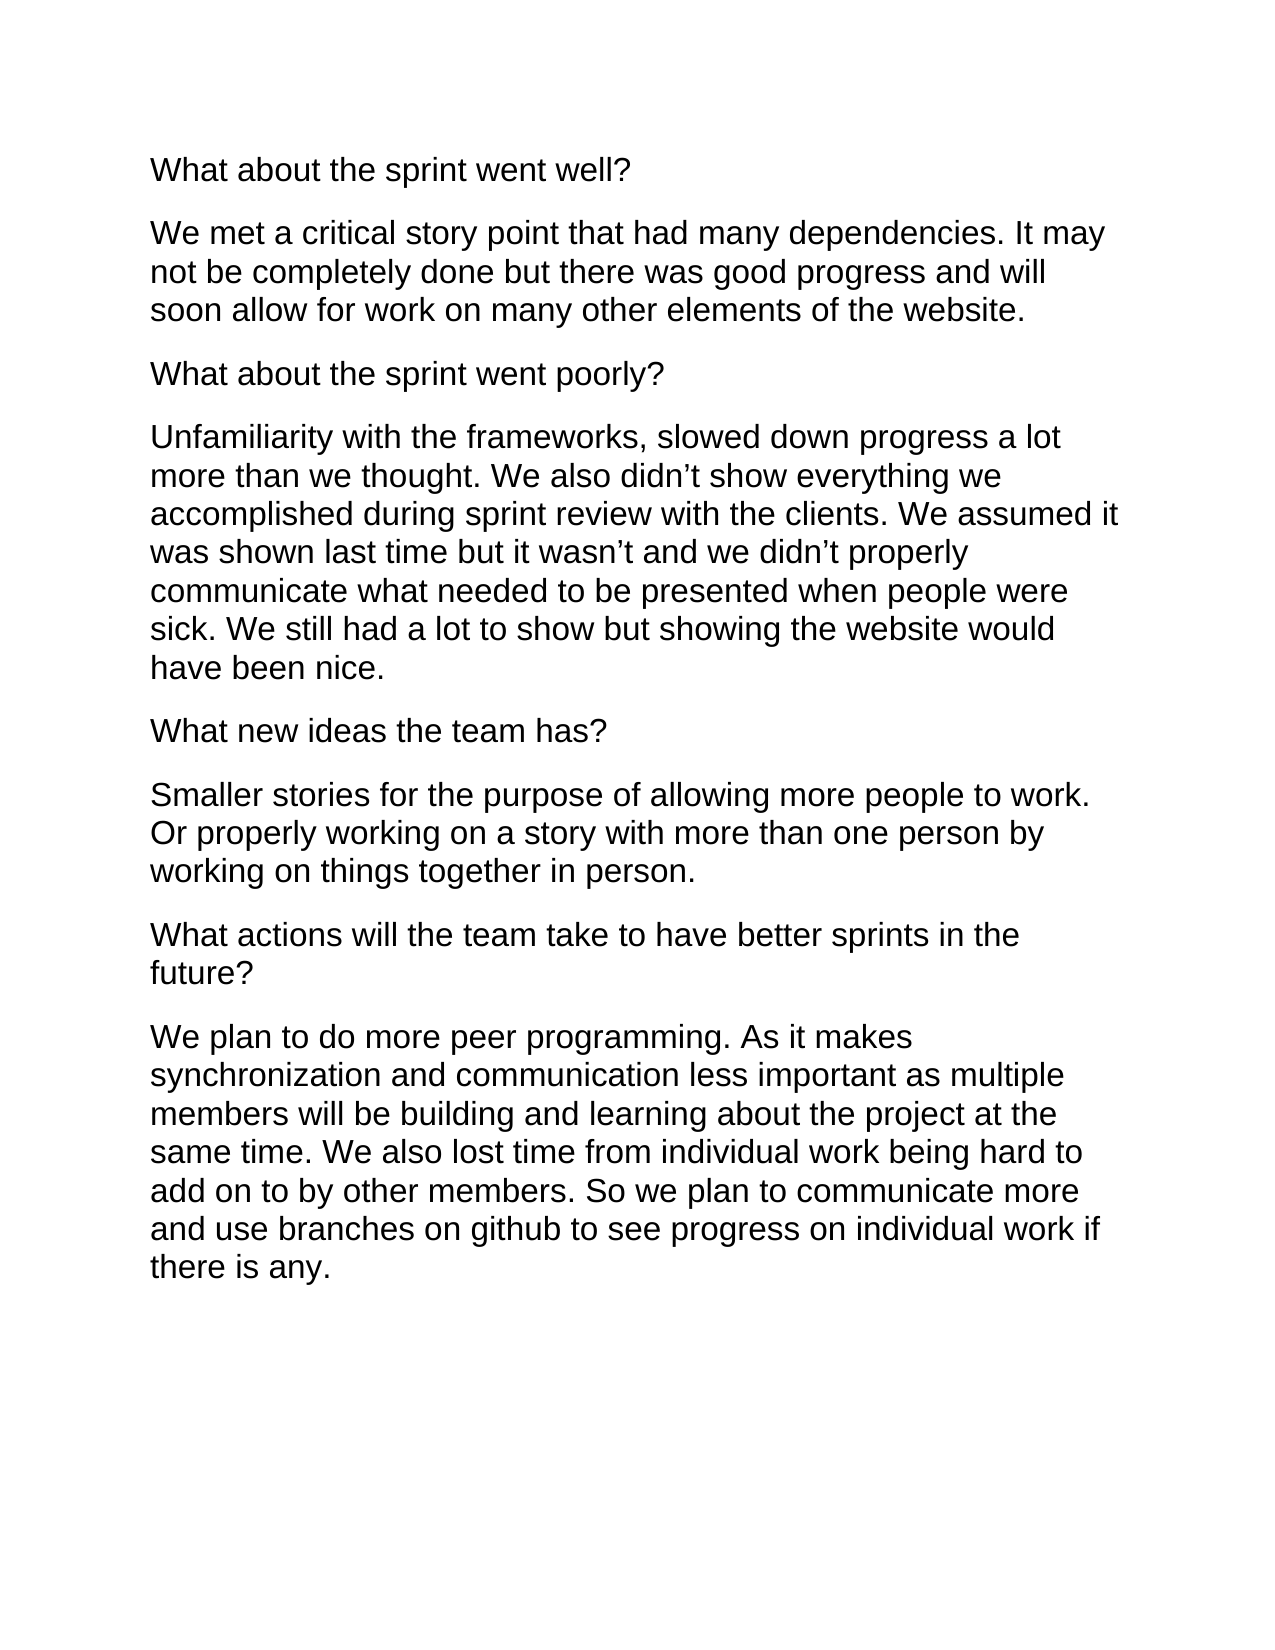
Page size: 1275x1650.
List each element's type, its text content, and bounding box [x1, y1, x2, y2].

text We met a critical story point that had many dependencies. It may not be completely done but there was good progress and will soon allow for work on many other elements of the website. [150, 213, 1125, 329]
text We plan to do more peer programming. As it makes synchronization and communication less important as multiple members will be building and learning about the project at the same time. We also lost time from individual work being hard to add on to by other members. So we plan to communicate more and use branches on github to see progress on individual work if there is any. [150, 1017, 1125, 1286]
text What about the sprint went well? [150, 150, 1125, 188]
text What about the sprint went poorly? [150, 354, 1125, 392]
text What actions will the team take to have better sprints in the future? [150, 915, 1125, 992]
text Smaller stories for the purpose of allowing more people to work. Or properly working on a story with more than one person by working on things together in person. [150, 775, 1125, 890]
text What new ideas the team has? [150, 711, 1125, 750]
text Unfamiliarity with the frameworks, slowed down progress a lot more than we thought. We also didn’t show everything we accomplished during sprint review with the clients. We assumed it was shown last time but it wasn’t and we didn’t properly communicate what needed to be presented when people were sick. We still had a lot to show but showing the website would have been nice. [150, 417, 1125, 686]
